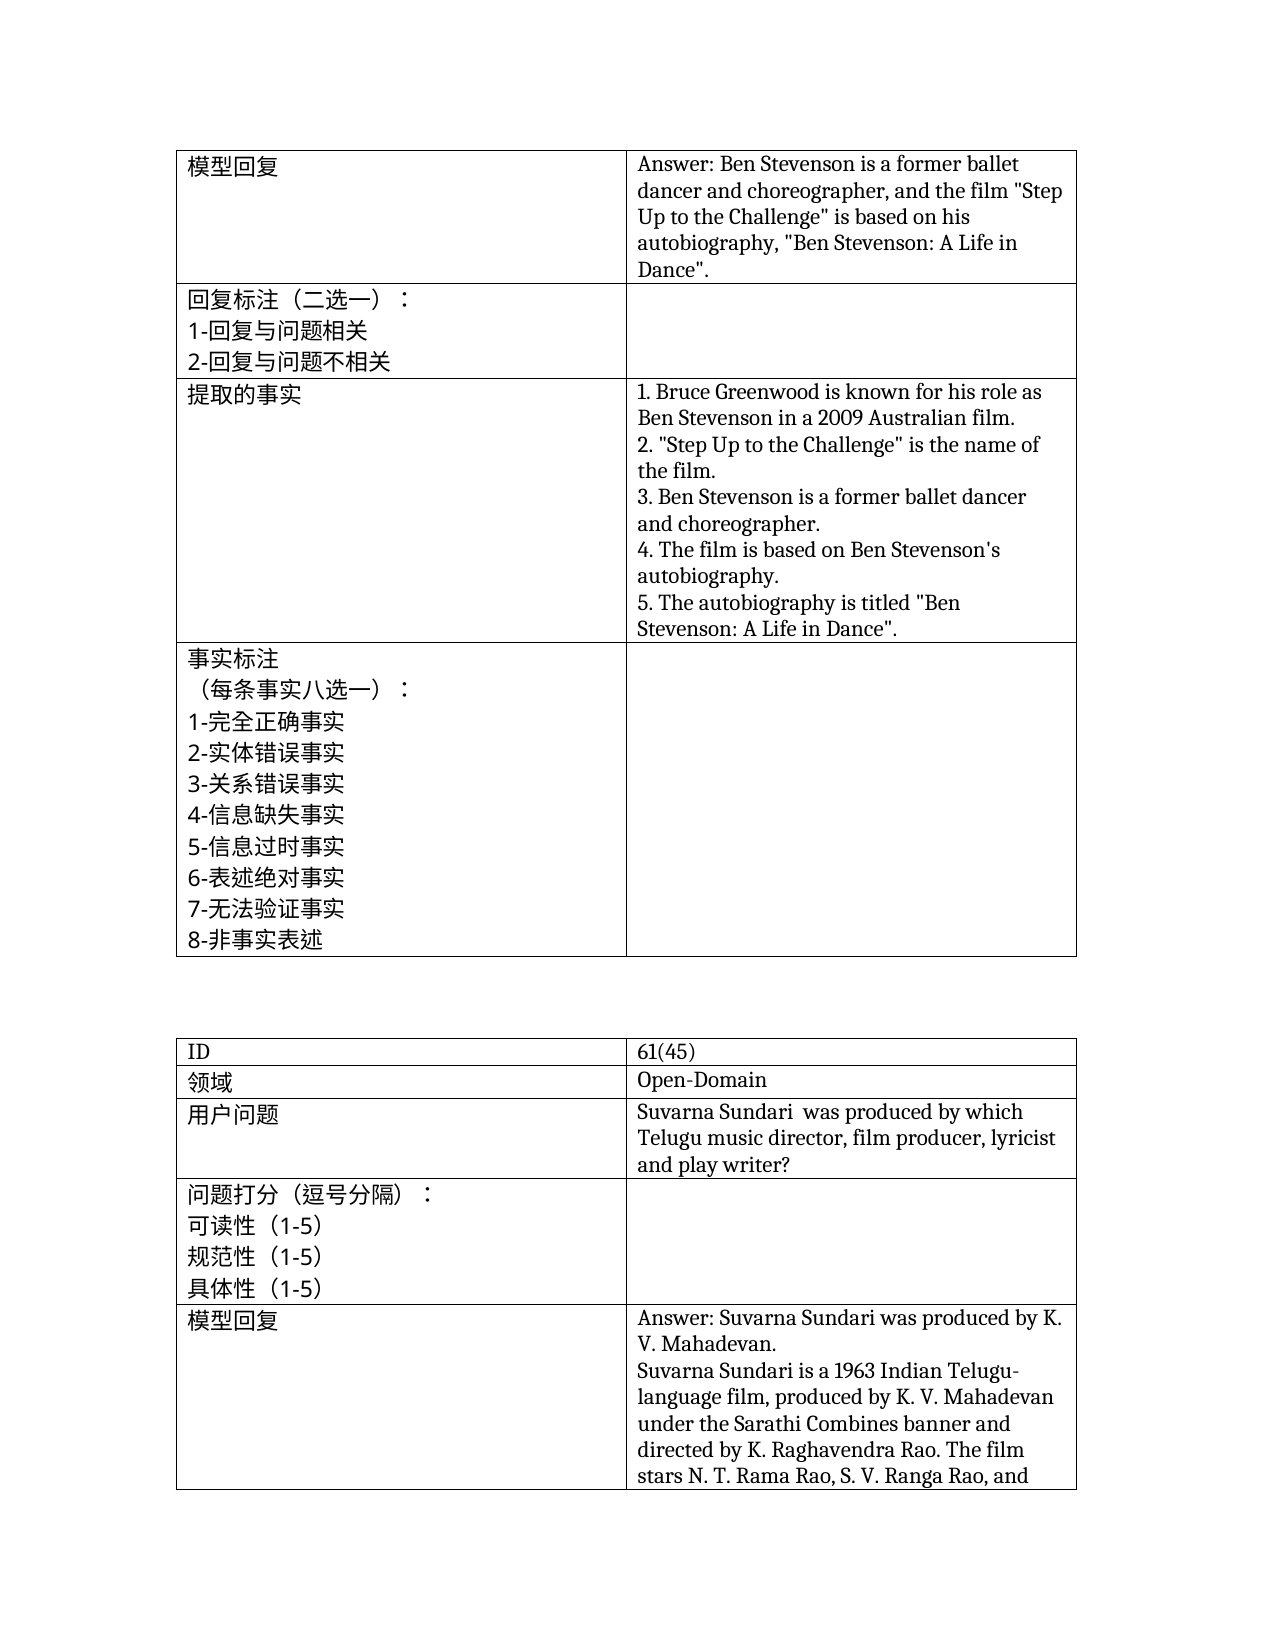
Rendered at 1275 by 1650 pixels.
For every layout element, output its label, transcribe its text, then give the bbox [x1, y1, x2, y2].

table_cell [627, 284, 1076, 378]
table_cell 问题打分（逗号分隔）： 可读性（1-5） 规范性（1-5） 具体性（1-5） [177, 1179, 626, 1304]
table_cell Open-Domain [627, 1066, 1076, 1098]
table_cell 模型回复 [177, 151, 626, 283]
table_cell 回复标注（二选一）： 1-回复与问题相关 2-回复与问题不相关 [177, 284, 626, 378]
table_cell Answer: Ben Stevenson is a former ballet dancer and choreographer, and the film "Step Up to the Challenge" is based on his autobiography, "Ben Stevenson: A Life in Dance". [627, 151, 1076, 283]
table_cell 事实标注 （每条事实八选一）： 1-完全正确事实 2-实体错误事实 3-关系错误事实 4-信息缺失事实 5-信息过时事实 6-表述绝对事实 7-无法验证事实 8-非事实表述 [177, 643, 626, 956]
table_cell 领域 [177, 1066, 626, 1098]
table_cell 用户问题 [177, 1099, 626, 1178]
table_cell [627, 1179, 1076, 1304]
table_cell 模型回复 [177, 1305, 626, 1489]
table_cell 提取的事实 [177, 379, 626, 642]
table_cell Suvarna Sundari was produced by which Telugu music director, film producer, lyricist and play writer? [627, 1099, 1076, 1178]
table_cell [627, 643, 1076, 956]
table_header ID [177, 1039, 626, 1065]
table_header 61(45) [627, 1039, 1076, 1065]
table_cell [627, 1305, 1076, 1489]
table_cell 1. Bruce Greenwood is known for his role as Ben Stevenson in a 2009 Australian film. 2. "Step Up to the Challenge" is the name of the film. 3. Ben Stevenson is a former ballet dancer and choreographer. 4. The film is based on Ben Stevenson's autobiography. 5. The autobiography is titled "Ben Stevenson: A Life in Dance". [627, 379, 1076, 642]
